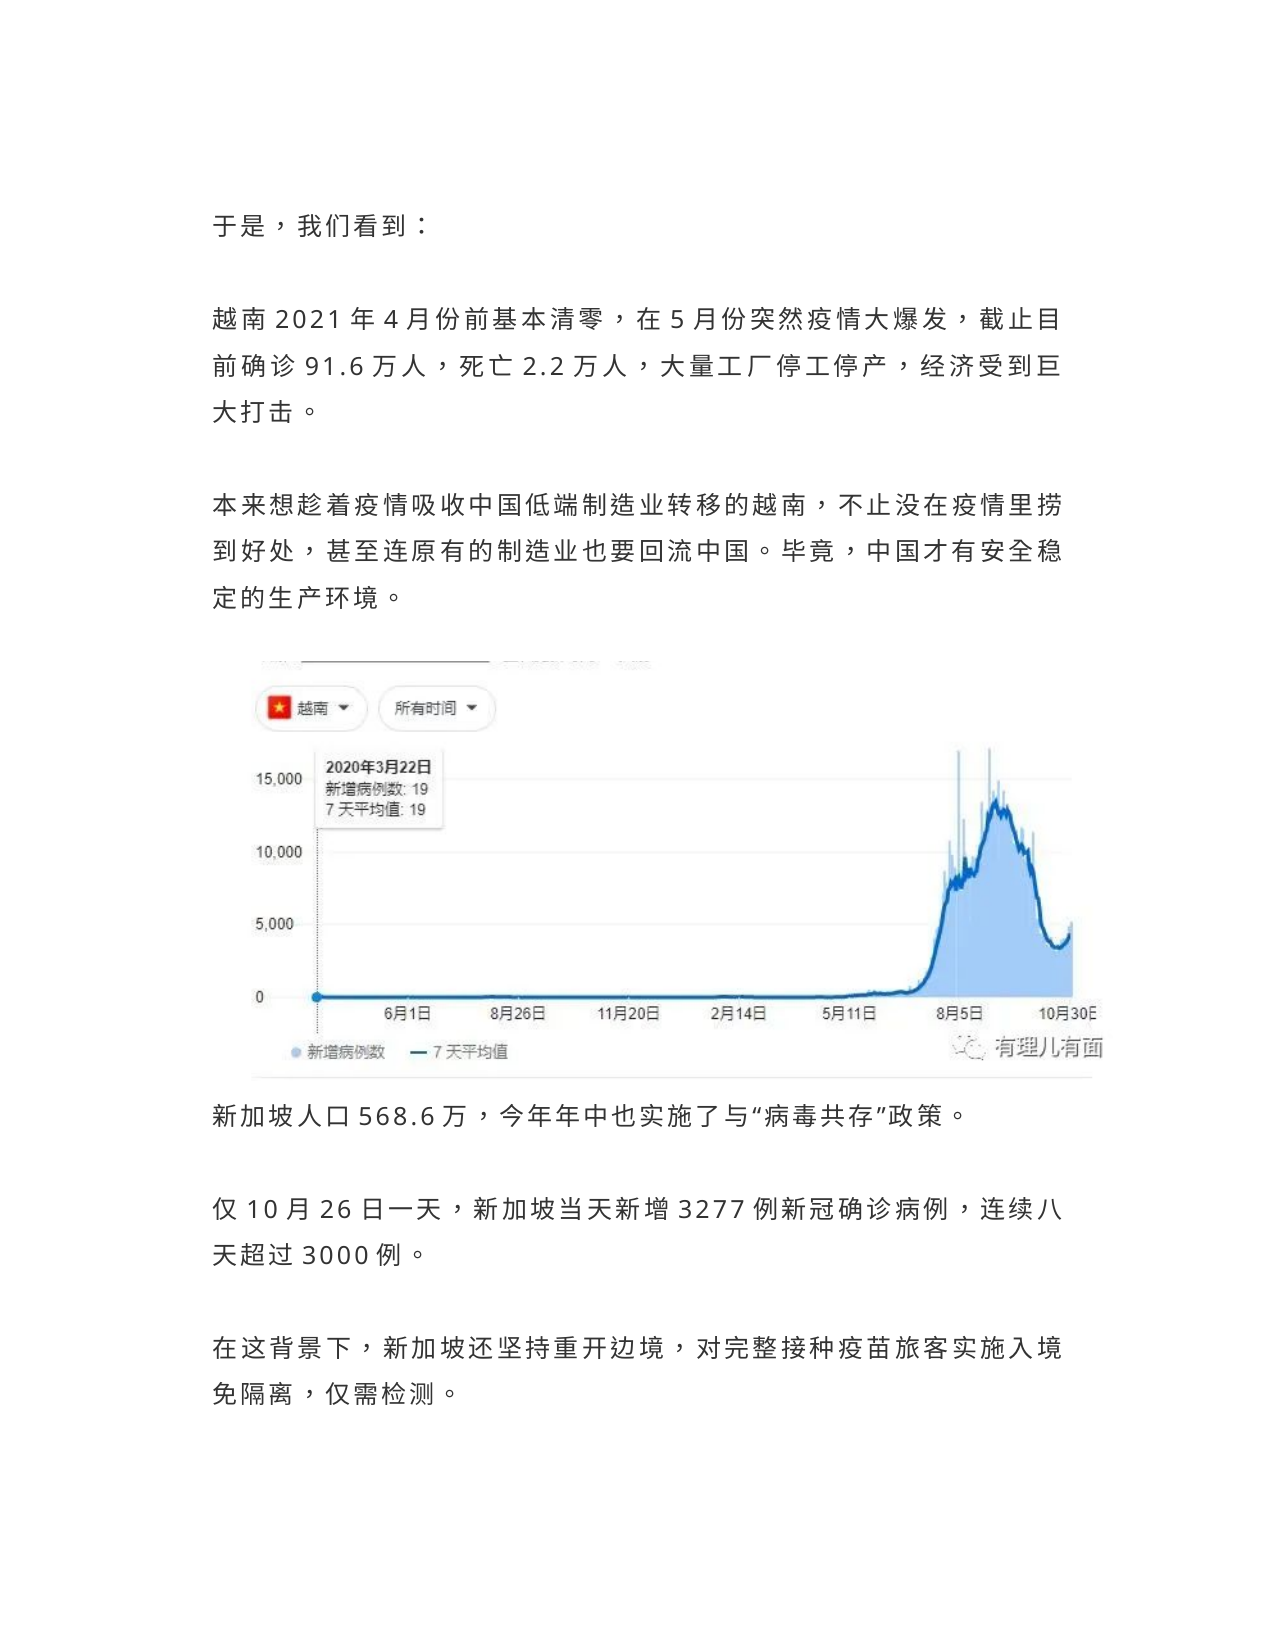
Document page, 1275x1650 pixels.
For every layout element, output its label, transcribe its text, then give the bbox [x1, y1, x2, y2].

picture [231, 661, 1132, 1086]
text 在这背景下，新加坡还坚持重开边境，对完整接种疫苗旅客实施入境免隔离，仅需检测。 [212, 1318, 1062, 1411]
text 越南2021年4月份前基本清零，在5月份突然疫情大爆发，截止目前确诊91.6万人，死亡2.2万人，大量工厂停工停产，经济受到巨大打击。 [212, 289, 1062, 429]
text 于是，我们看到： [212, 196, 1062, 243]
text 新加坡人口568.6万，今年年中也实施了与“病毒共存”政策。 [212, 1086, 1062, 1132]
text 仅10月26日一天，新加坡当天新增3277例新冠确诊病例，连续八天超过3000例。 [212, 1179, 1062, 1272]
text 本来想趁着疫情吸收中国低端制造业转移的越南，不止没在疫情里捞到好处，甚至连原有的制造业也要回流中国。毕竟，中国才有安全稳定的生产环境。 [212, 475, 1062, 614]
